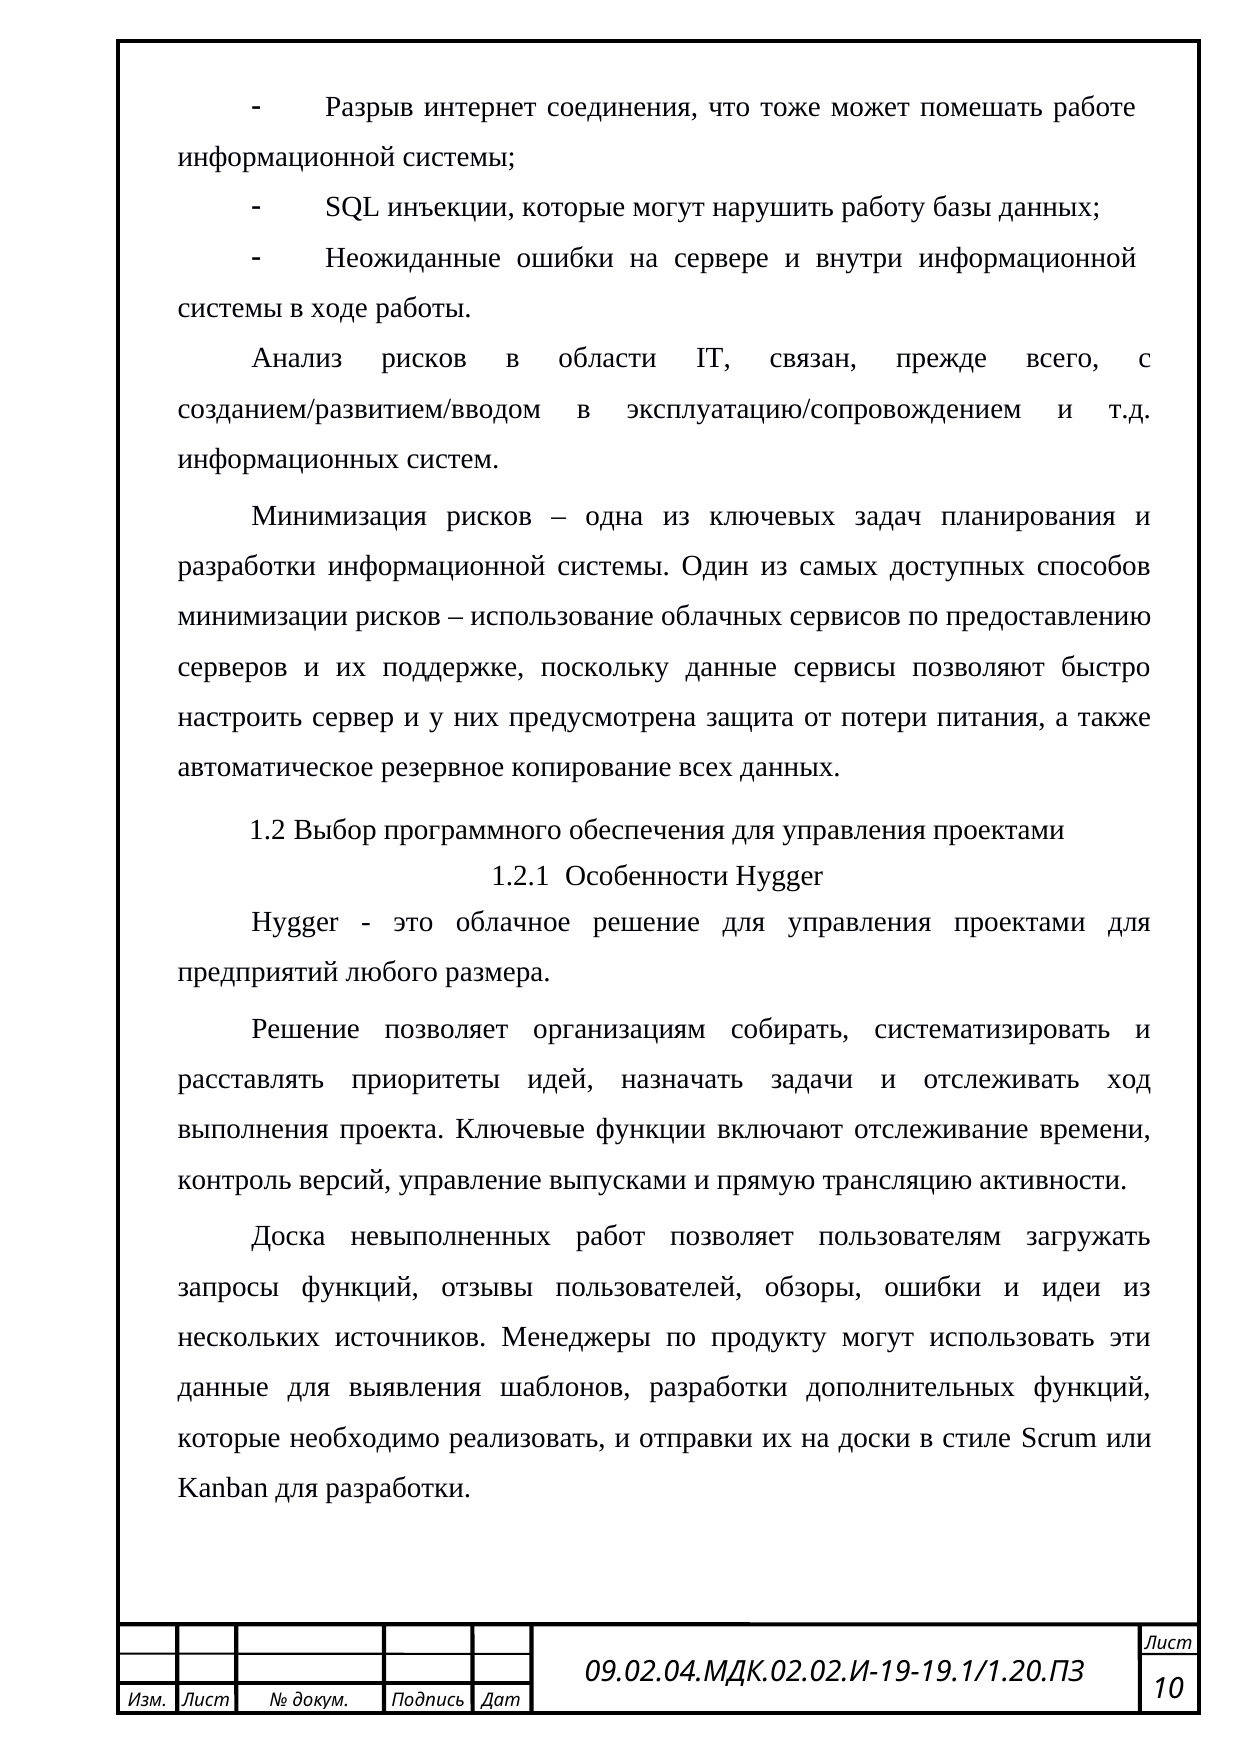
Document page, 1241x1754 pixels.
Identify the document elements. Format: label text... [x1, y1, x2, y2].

subtitle Выбор программного обеспечения для управления проектами [177, 812, 1137, 846]
text Доска невыполненных работ позволяет пользователям загружать запросы функций, отзывы пользователей, обзоры, ошибки и идеи из нескольких источников. Менеджеры по продукту могут использовать эти данные для выявления шаблонов, разработки дополнительных функций, которые необходимо реализовать, и отправки их на доски в стиле Scrum или Kanban для разработки. [177, 1218, 1152, 1504]
subtitle Особенности Hygger [177, 858, 1137, 892]
text Hygger - это облачное решение для управления проектами для предприятий любого размера. [177, 904, 1152, 988]
list SQL инъекции, которые могут нарушить работу базы данных; [177, 189, 1137, 223]
list Разрыв интернет соединения, что тоже может помешать работе информационной системы; [177, 89, 1137, 173]
list Неожиданные ошибки на сервере и внутри информационной системы в ходе работы. [177, 240, 1137, 324]
text Решение позволяет организациям собирать, систематизировать и расставлять приоритеты идей, назначать задачи и отслеживать ход выполнения проекта. Ключевые функции включают отслеживание времени, контроль версий, управление выпусками и прямую трансляцию активности. [177, 1011, 1152, 1196]
text Анализ рисков в области IT, связан, прежде всего, с созданием/развитием/вводом в эксплуатацию/сопровождением и т.д. информационных систем. [177, 341, 1152, 475]
text Минимизация рисков – одна из ключевых задач планирования и разработки информационной системы. Один из самых доступных способов минимизации рисков – использование облачных сервисов по предоставлению серверов и их поддержке, поскольку данные сервисы позволяют быстро настроить сервер и у них предусмотрена защита от потери питания, а также автоматическое резервное копирование всех данных. [177, 498, 1152, 783]
